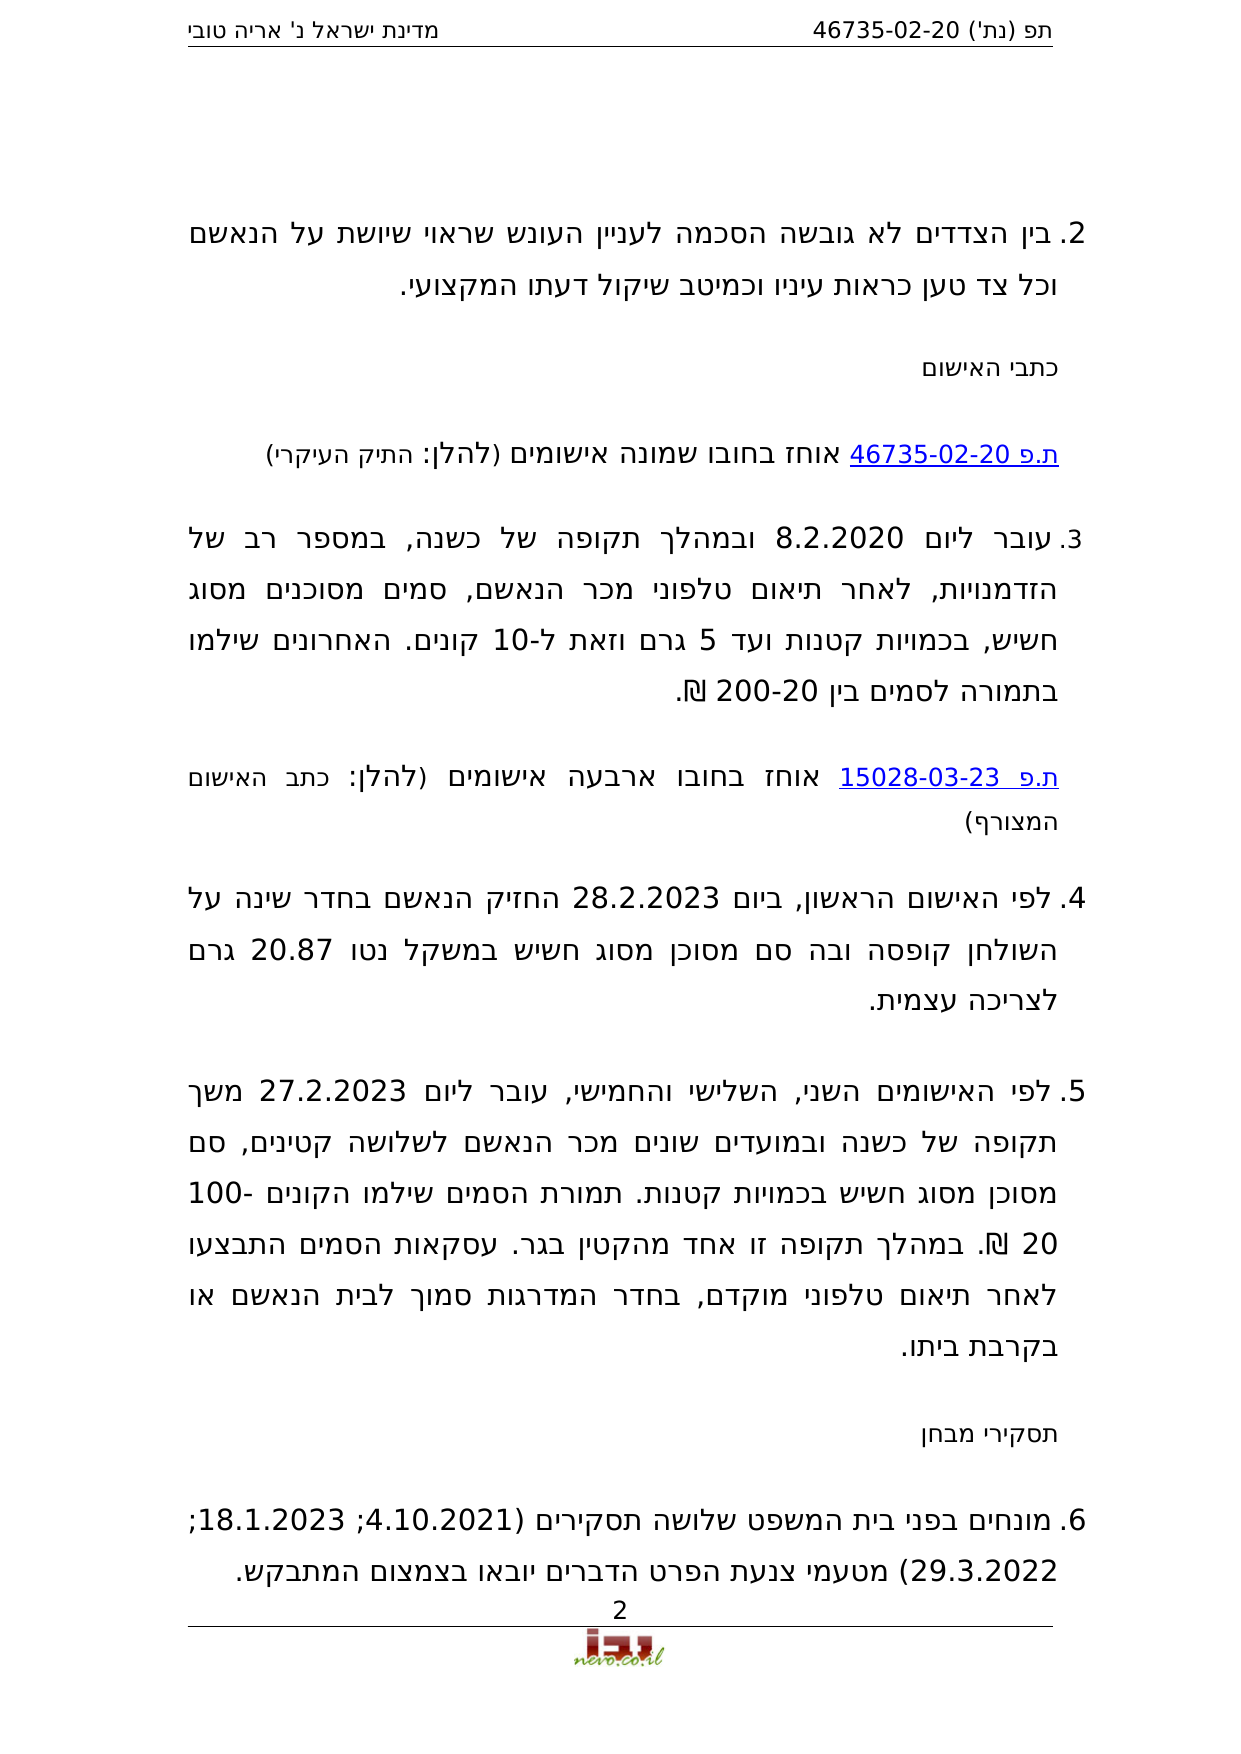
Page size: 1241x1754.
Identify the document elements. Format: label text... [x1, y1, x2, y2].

list כתבי האישום [187, 353, 1059, 382]
list תסקירי מבחן [187, 1420, 1059, 1449]
list בין הצדדים לא גובשה הסכמה לעניין העונש שראוי שיושת על הנאשם וכל צד טען כראות עיניו וכמיטב שיקול דעתו המקצועי. [187, 217, 1059, 302]
list מונחים בפני בית המשפט שלושה תסקירים (4.10.2021; 18.1.2023; 29.3.2022) מטעמי צנעת הפרט הדברים יובאו בצמצום המתבקש. [187, 1503, 1059, 1588]
list ת.פ 46735-02-20 אוחז בחובו שמונה אישומים (להלן: התיק העיקרי) [187, 436, 1059, 470]
list ת.פ 15028-03-23 אוחז בחובו ארבעה אישומים (להלן: כתב האישום המצורף) [187, 759, 1059, 837]
list לפי האישומים השני, השלישי והחמישי, עובר ליום 27.2.2023 משך תקופה של כשנה ובמועדים שונים מכר הנאשם לשלושה קטינים, סם מסוכן מסוג חשיש בכמויות קטנות. תמורת הסמים שילמו הקונים 100-20 ₪. במהלך תקופה זו אחד מהקטין בגר. עסקאות הסמים התבצעו לאחר תיאום טלפוני מוקדם, בחדר המדרגות סמוך לבית הנאשם או בקרבת ביתו. [187, 1074, 1059, 1363]
list עובר ליום 8.2.2020 ובמהלך תקופה של כשנה, במספר רב של הזדמנויות, לאחר תיאום טלפוני מכר הנאשם, סמים מסוכנים מסוג חשיש, בכמויות קטנות ועד 5 גרם וזאת ל-10 קונים. האחרונים שילמו בתמורה לסמים בין 200-20 ₪. [187, 521, 1059, 708]
list לפי האישום הראשון, ביום 28.2.2023 החזיק הנאשם בחדר שינה על השולחן קופסה ובה סם מסוכן מסוג חשיש במשקל נטו 20.87 גרם לצריכה עצמית. [187, 882, 1059, 1018]
picture [574, 1628, 666, 1667]
